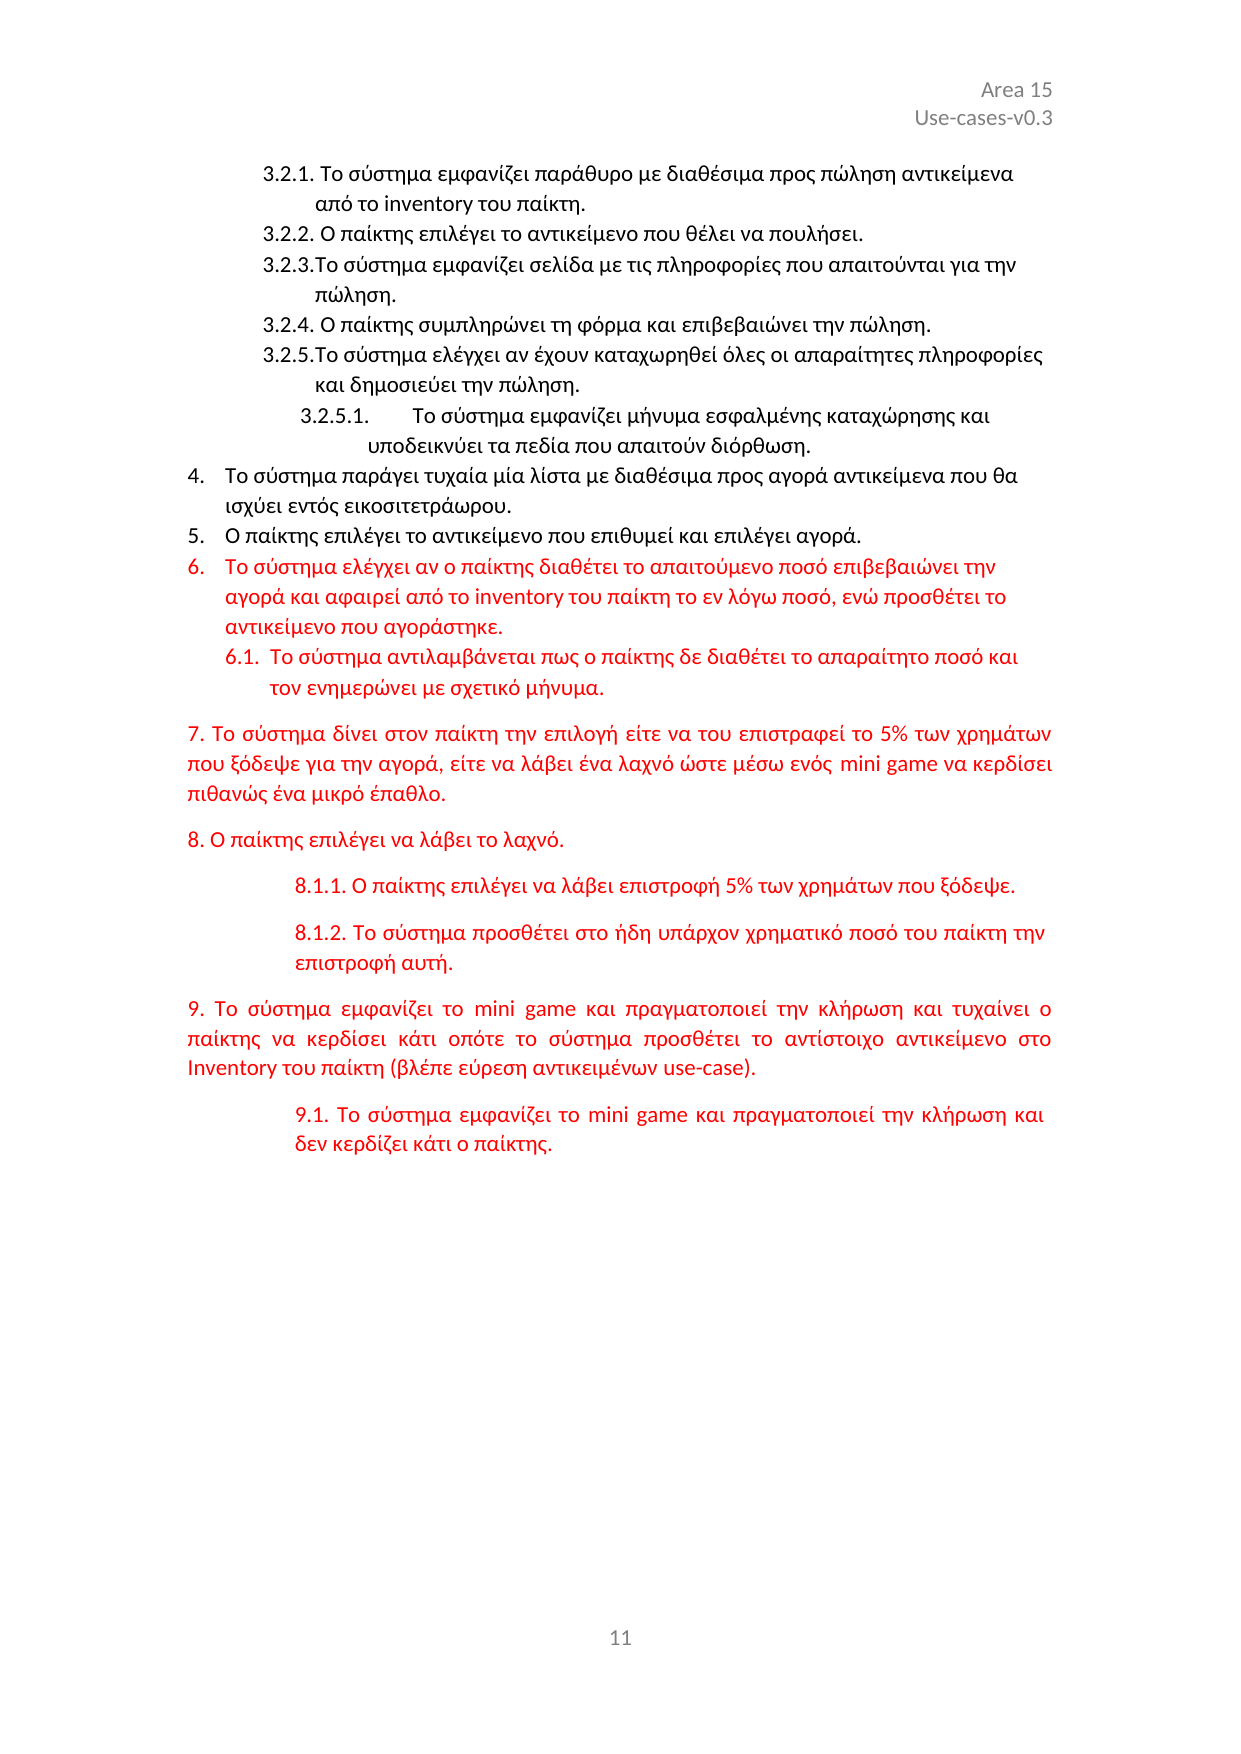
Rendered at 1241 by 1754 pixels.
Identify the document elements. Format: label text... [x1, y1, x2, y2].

list Το σύστημα αντιλαμβάνεται πως ο παίκτης δε διαθέτει το απαραίτητο ποσό και τον ενημερώνει με σχετικό μήνυμα. [225, 642, 1053, 701]
text 9.1. Το σύστημα εμφανίζει το mini game και πραγματοποιεί την κλήρωση και δεν κερδίζει κάτι ο παίκτης. [187, 1100, 1053, 1157]
list Το σύστημα παράγει τυχαία μία λίστα με διαθέσιμα προς αγορά αντικείμενα που θα ισχύει εντός εικοσιτετράωρου. [187, 461, 1053, 519]
text 9. Το σύστημα εμφανίζει το mini game και πραγματοποιεί την κλήρωση και τυχαίνει ο παίκτης να κερδίσει κάτι οπότε το σύστημα προσθέτει το αντίστοιχο αντικείμενο στο Inventory του παίκτη (βλέπε εύρεση αντικειμένων use-case). [187, 994, 1053, 1081]
list Το σύστημα εμφανίζει παράθυρο με διαθέσιμα προς πώληση αντικείμενα από το inventory του παίκτη. [262, 159, 1053, 217]
list Το σύστημα εμφανίζει σελίδα με τις πληροφορίες που απαιτούνται για την πώληση. [262, 250, 1053, 308]
text 8. Ο παίκτης επιλέγει να λάβει το λαχνό. [187, 825, 1053, 853]
list Ο παίκτης επιλέγει το αντικείμενο που επιθυμεί και επιλέγει αγορά. [187, 522, 1053, 549]
list Το σύστημα εμφανίζει μήνυμα εσφαλμένης καταχώρησης και υποδεικνύει τα πεδία που απαιτούν διόρθωση. [300, 401, 1053, 459]
text 8.1.1. Ο παίκτης επιλέγει να λάβει επιστροφή 5% των χρημάτων που ξόδεψε. [187, 872, 1053, 899]
list Ο παίκτης επιλέγει το αντικείμενο που θέλει να πουλήσει. [262, 219, 1053, 247]
text 8.1.2. Το σύστημα προσθέτει στο ήδη υπάρχον χρηματικό ποσό του παίκτη την επιστροφή αυτή. [187, 918, 1053, 976]
list Το σύστημα ελέγχει αν έχουν καταχωρηθεί όλες οι απαραίτητες πληροφορίες και δημοσιεύει την πώληση. [262, 340, 1053, 398]
list Ο παίκτης συμπληρώνει τη φόρμα και επιβεβαιώνει την πώληση. [262, 310, 1053, 338]
list Το σύστημα ελέγχει αν ο παίκτης διαθέτει το απαιτούμενο ποσό επιβεβαιώνει την αγορά και αφαιρεί από το inventory του παίκτη το εν λόγω ποσό, ενώ προσθέτει το αντικείμενο που αγοράστηκε. [187, 552, 1053, 640]
text 7. Το σύστημα δίνει στον παίκτη την επιλογή είτε να του επιστραφεί το 5% των χρημάτων που ξόδεψε για την αγορά, είτε να λάβει ένα λαχνό ώστε μέσω ενός mini game να κερδίσει πιθανώς ένα μικρό έπαθλο. [187, 719, 1053, 807]
